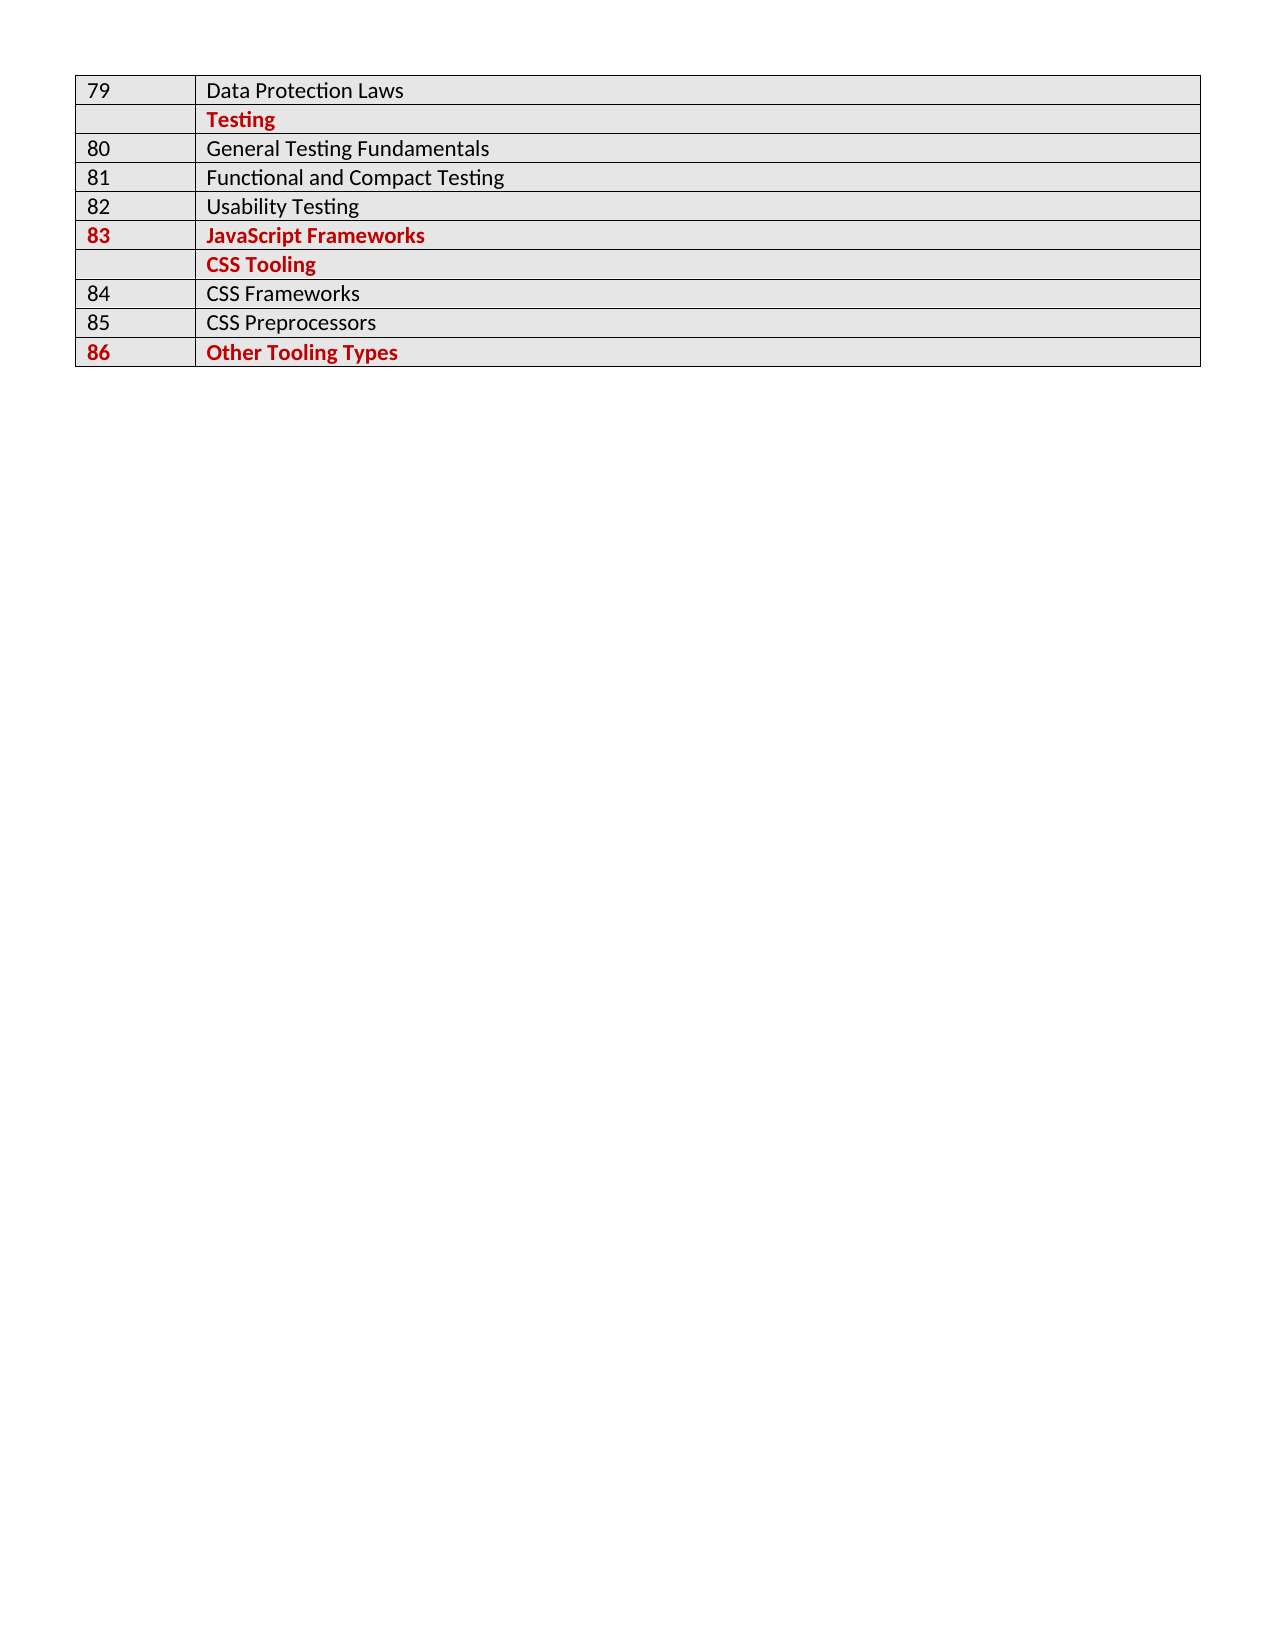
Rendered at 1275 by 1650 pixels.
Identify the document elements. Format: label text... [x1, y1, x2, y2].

table_cell Data Protection Laws [196, 76, 1200, 104]
table_cell [76, 105, 195, 133]
table_cell Other Tooling Types [196, 338, 1200, 366]
table_cell CSS Frameworks [196, 280, 1200, 307]
table_cell 82 [76, 192, 195, 220]
table_cell [76, 250, 195, 278]
table_cell CSS Preprocessors [196, 309, 1200, 337]
table_cell CSS Tooling [196, 250, 1200, 278]
table_cell Functional and Compact Testing [196, 163, 1200, 191]
table_cell 85 [76, 309, 195, 337]
table_cell 86 [76, 338, 195, 366]
table_cell 80 [76, 134, 195, 162]
table_cell 84 [76, 280, 195, 307]
table_cell Usability Testing [196, 192, 1200, 220]
table_cell 81 [76, 163, 195, 191]
table_cell 83 [76, 221, 195, 249]
table_cell General Testing Fundamentals [196, 134, 1200, 162]
table_cell JavaScript Frameworks [196, 221, 1200, 249]
table_cell Testing [196, 105, 1200, 133]
table_cell 79 [76, 76, 195, 104]
